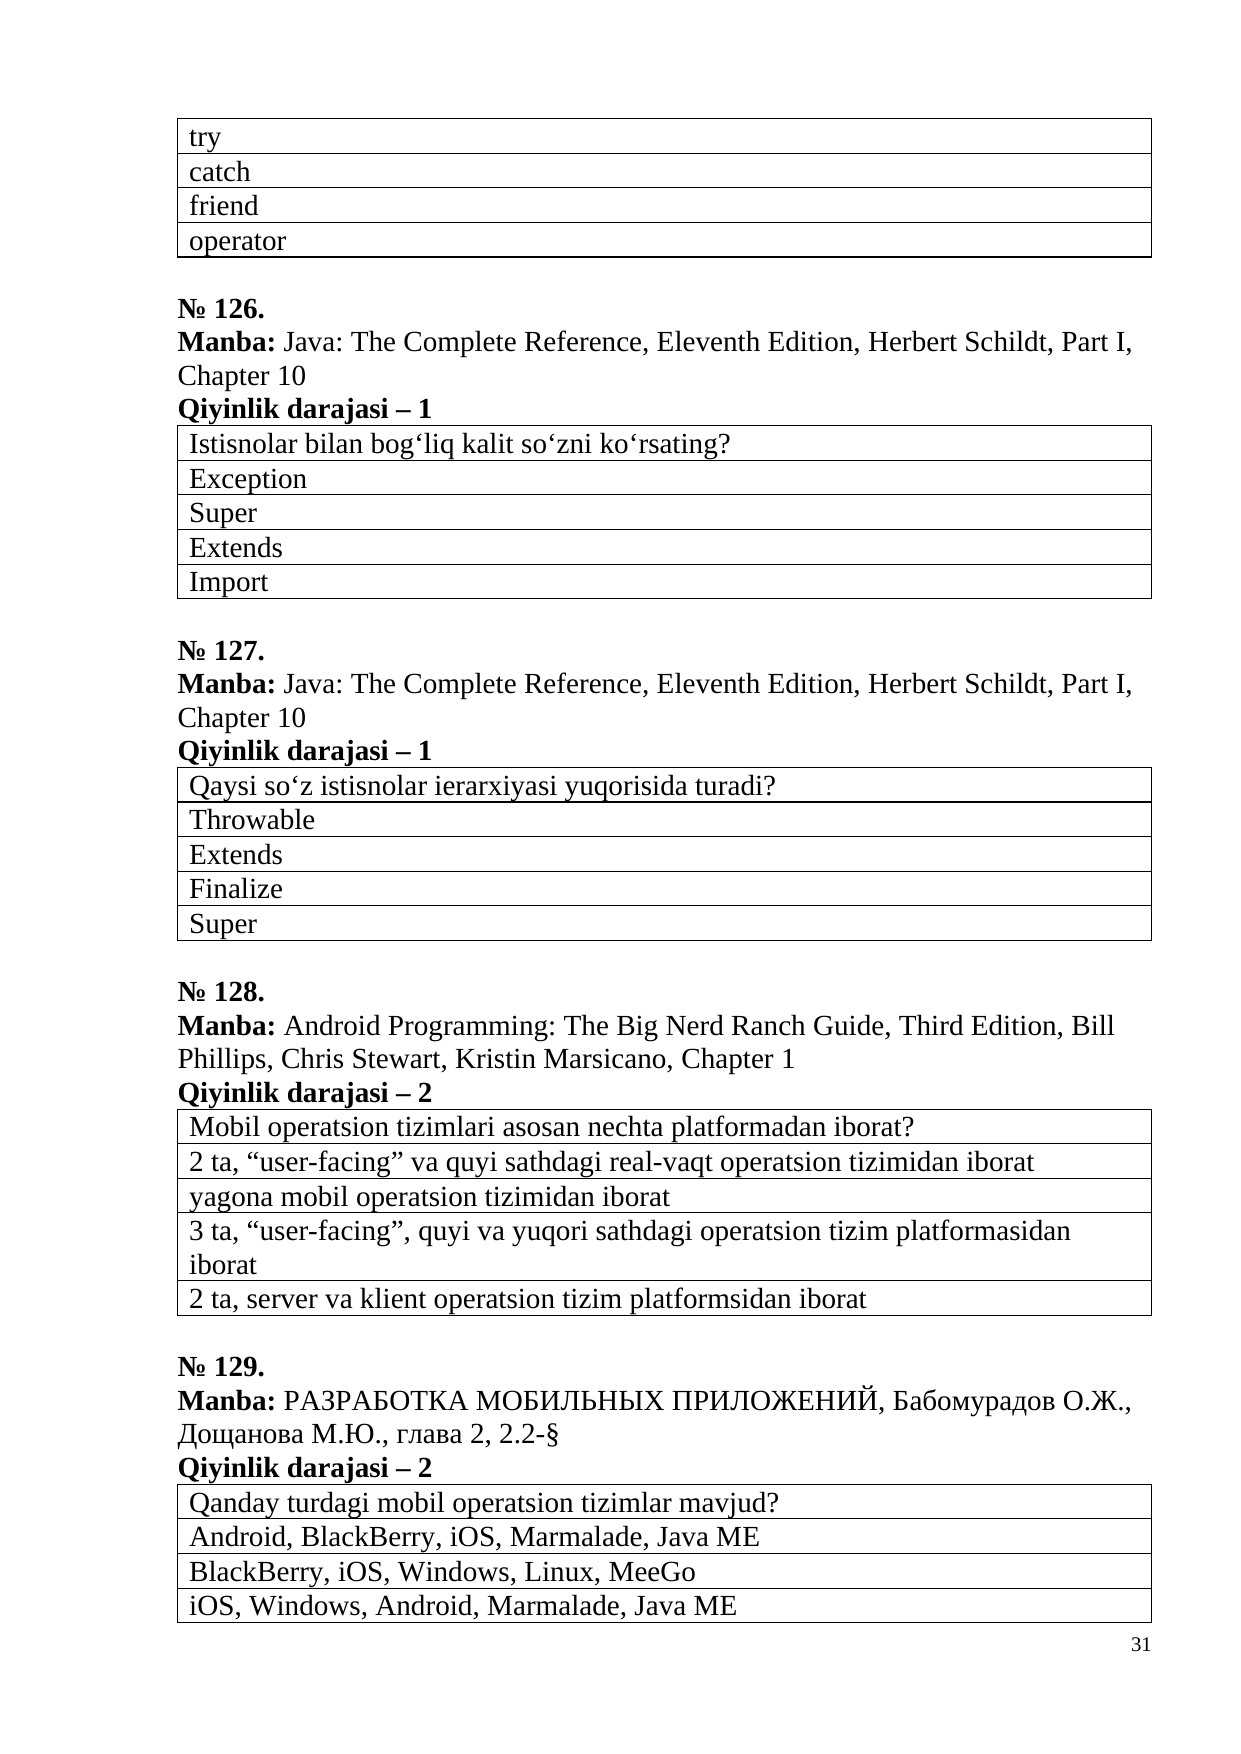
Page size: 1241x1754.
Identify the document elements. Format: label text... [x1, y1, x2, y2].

text Qiyinlik darajasi – 1 [177, 392, 1152, 425]
table_header Mobil operatsion tizimlari asosan nechta platformadan iborat? [178, 1110, 1151, 1143]
text Manba: РАЗРАБОТКА МОБИЛЬНЫХ ПРИЛОЖЕНИЙ, Бабомурадов О.Ж., Дощанова М.Ю., глава 2, 2.2-§ [177, 1383, 1152, 1450]
table_cell Exception [178, 461, 1151, 494]
text Manba: Java: The Complete Reference, Eleventh Edition, Herbert Schildt, Part I, Chapter 10 [177, 666, 1152, 733]
text № 127. [177, 633, 1152, 666]
text Qiyinlik darajasi – 2 [177, 1450, 1152, 1484]
table_cell Super [178, 906, 1151, 940]
table_cell Extends [178, 837, 1151, 871]
text № 126. [177, 291, 1152, 324]
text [177, 324, 1152, 392]
table_cell Throwable [178, 803, 1151, 836]
table_cell 3 ta, “user-facing”, quyi va yuqori sathdagi operatsion tizim platformasidan iborat [178, 1213, 1151, 1280]
table_cell Extends [178, 530, 1151, 563]
table_header Qaysi so‘z istisnolar ierarxiyasi yuqorisida turadi? [178, 768, 1151, 801]
table_cell Super [178, 495, 1151, 529]
table_cell Android, BlackBerry, iOS, Marmalade, Java ME [178, 1519, 1151, 1553]
table_header Istisnolar bilan bog‘liq kalit so‘zni ko‘rsating? [178, 426, 1151, 460]
table_cell 2 ta, “user-facing” va quyi sathdagi real-vaqt operatsion tizimidan iborat [178, 1144, 1151, 1178]
table_cell Import [178, 565, 1151, 598]
text № 128. [177, 974, 1152, 1008]
table_cell try [178, 119, 1151, 153]
table_cell yagona mobil operatsion tizimidan iborat [178, 1179, 1151, 1212]
table_cell iOS, Windows, Android, Marmalade, Java ME [178, 1589, 1151, 1622]
table_cell BlackBerry, iOS, Windows, Linux, MeeGo [178, 1554, 1151, 1587]
table_cell catch [178, 154, 1151, 187]
text Manba: Android Programming: The Big Nerd Ranch Guide, Third Edition, Bill Phillips, Chris Stewart, Kristin Marsicano, Chapter 1 [177, 1008, 1152, 1075]
table_cell friend [178, 188, 1151, 222]
table_header Qanday turdagi mobil operatsion tizimlar mavjud? [178, 1485, 1151, 1518]
text Qiyinlik darajasi – 1 [177, 733, 1152, 767]
table_cell 2 ta, server va klient operatsion tizim platformsidan iborat [178, 1281, 1151, 1315]
table_cell Finalize [178, 872, 1151, 905]
text № 129. [177, 1349, 1152, 1383]
table_cell operator [178, 223, 1151, 256]
text Qiyinlik darajasi – 2 [177, 1075, 1152, 1108]
